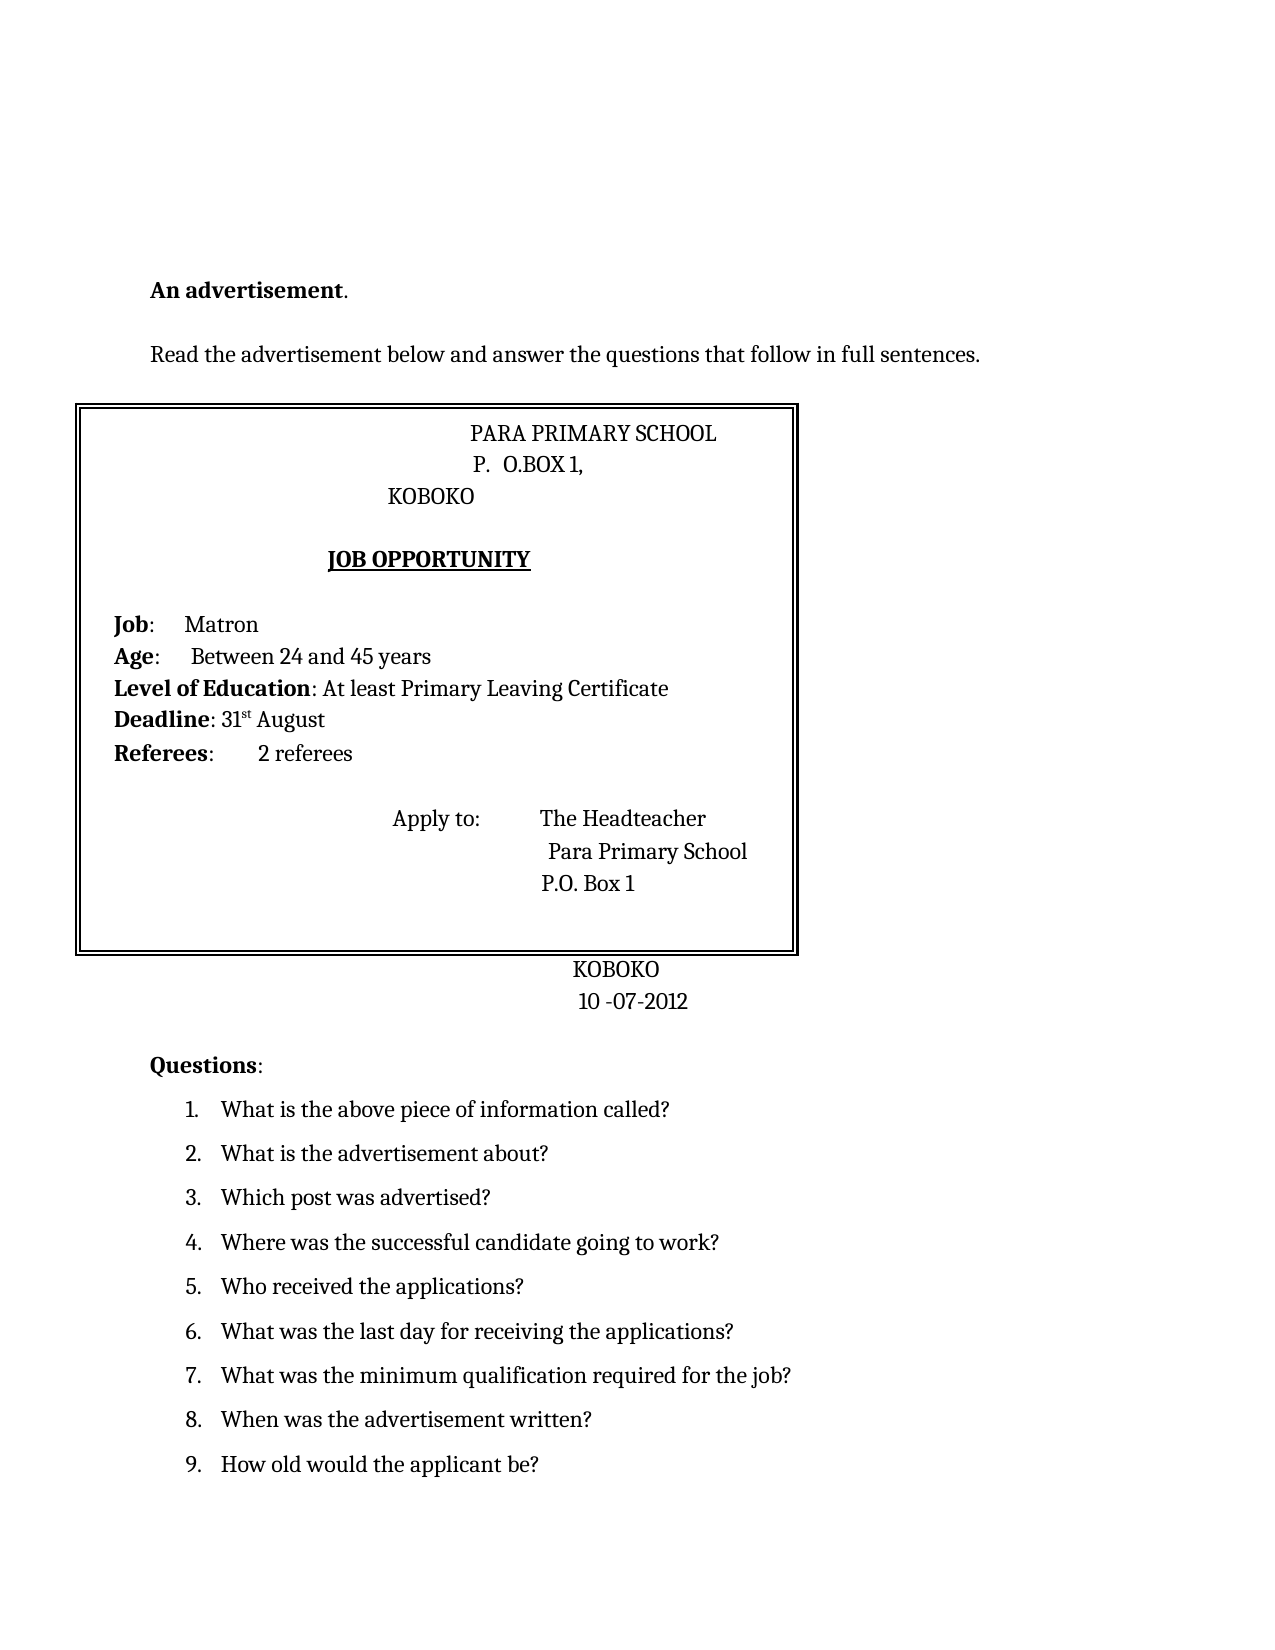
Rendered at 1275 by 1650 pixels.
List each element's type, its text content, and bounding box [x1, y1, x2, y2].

list Which post was advertised? [185, 1184, 1124, 1212]
list What was the last day for receiving the applications? [185, 1318, 1124, 1345]
text KOBOKO [150, 956, 1125, 984]
text An advertisement. [150, 277, 1125, 305]
list Where was the successful candidate going to work? [185, 1229, 1124, 1257]
text Read the advertisement below and answer the questions that follow in full sentences. [150, 341, 1124, 368]
text 10 -07-2012 [150, 988, 1125, 1016]
list What is the above piece of information called? [185, 1096, 1124, 1124]
list Who received the applications? [185, 1273, 1124, 1301]
list What is the advertisement about? [185, 1140, 1124, 1168]
list What was the minimum qualification required for the job? [185, 1362, 1124, 1389]
text Questions: [150, 1052, 1125, 1079]
table_header PARA PRIMARY SCHOOL O.BOX 1, KOBOKO JOB OPPORTUNITY Job: Matron Age: Between 24 and 45 years Level of Education: At least Primary Leaving Certificate Deadline: 31st August Referees: 2 referees Apply to: The Headteacher Para Primary School P.O. Box 1 [81, 409, 792, 950]
list How old would the applicant be? [185, 1450, 1124, 1478]
list When was the advertisement written? [185, 1406, 1124, 1433]
